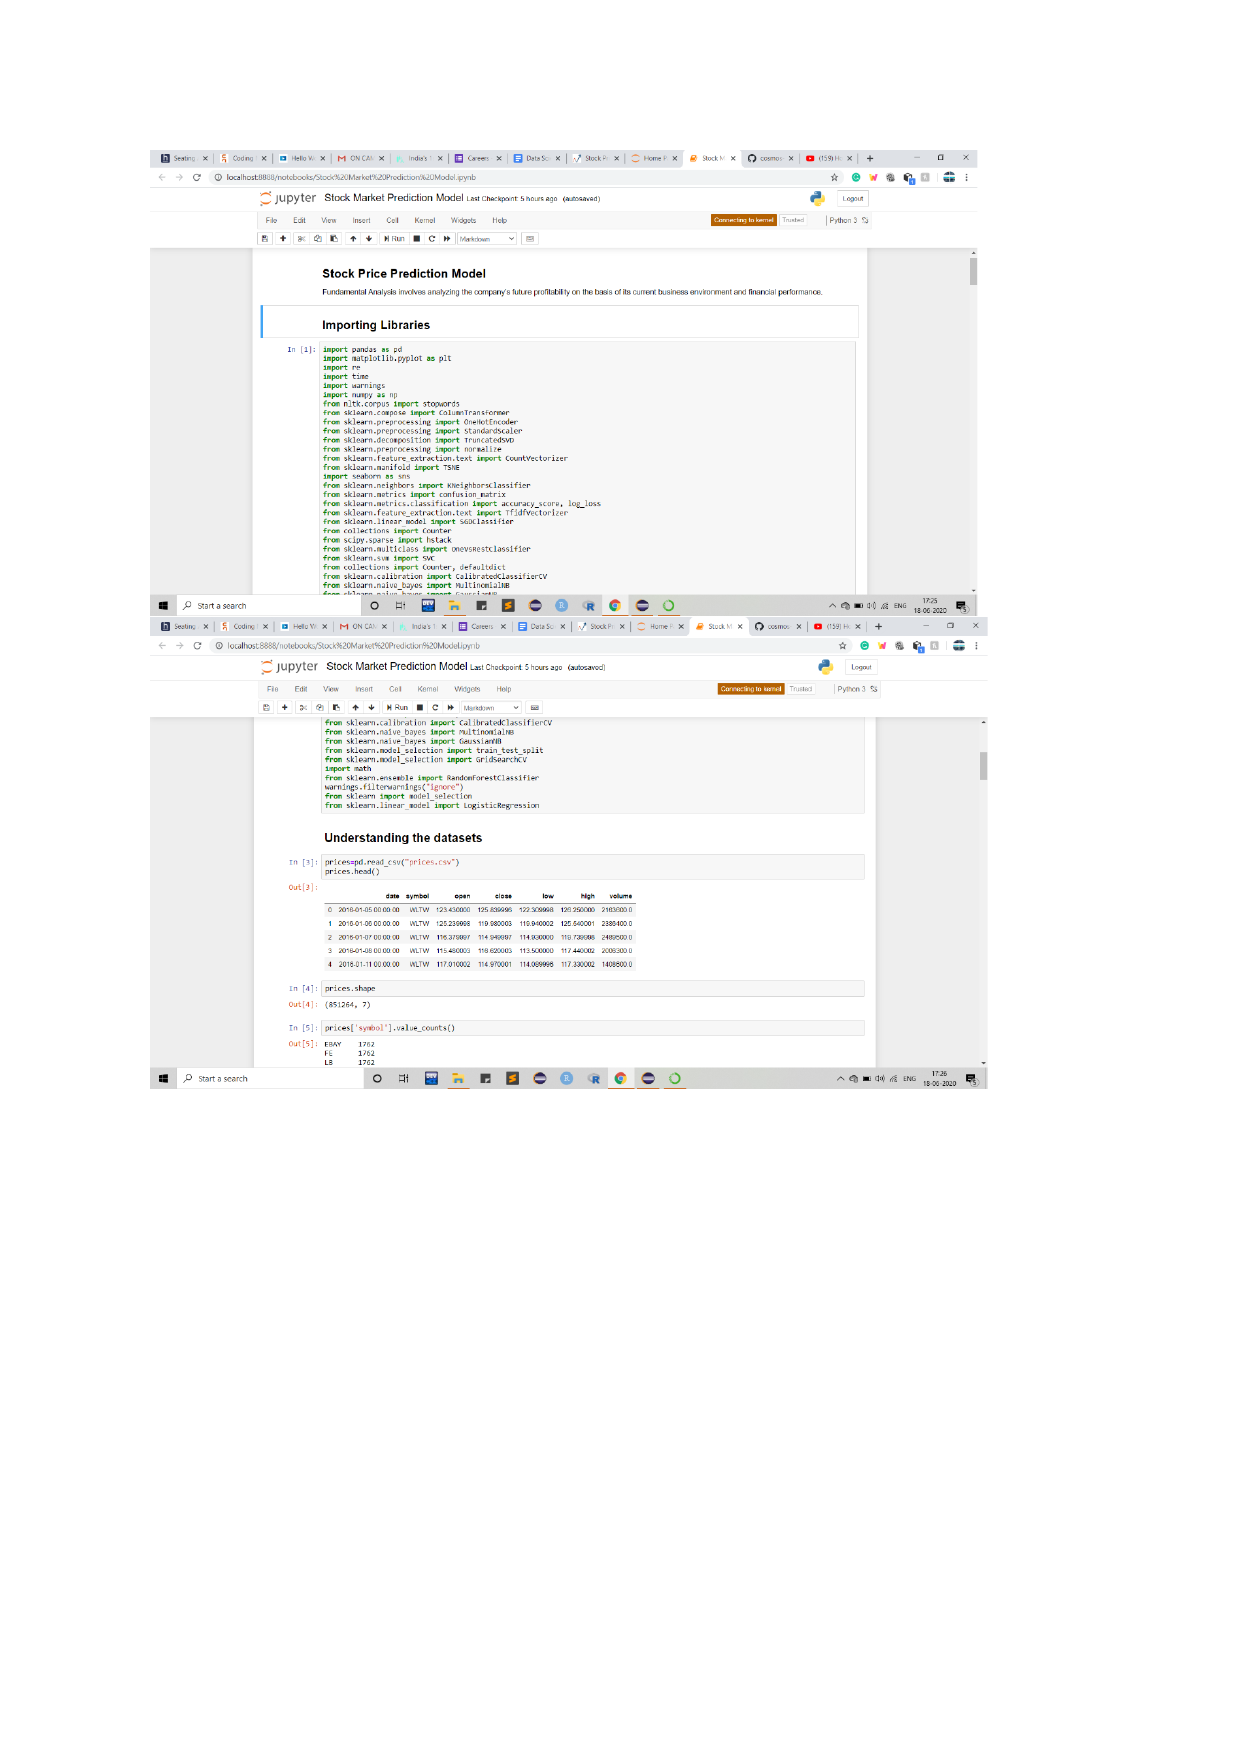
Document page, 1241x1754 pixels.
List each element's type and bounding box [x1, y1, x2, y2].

picture [150, 617, 988, 1089]
picture [150, 150, 978, 616]
